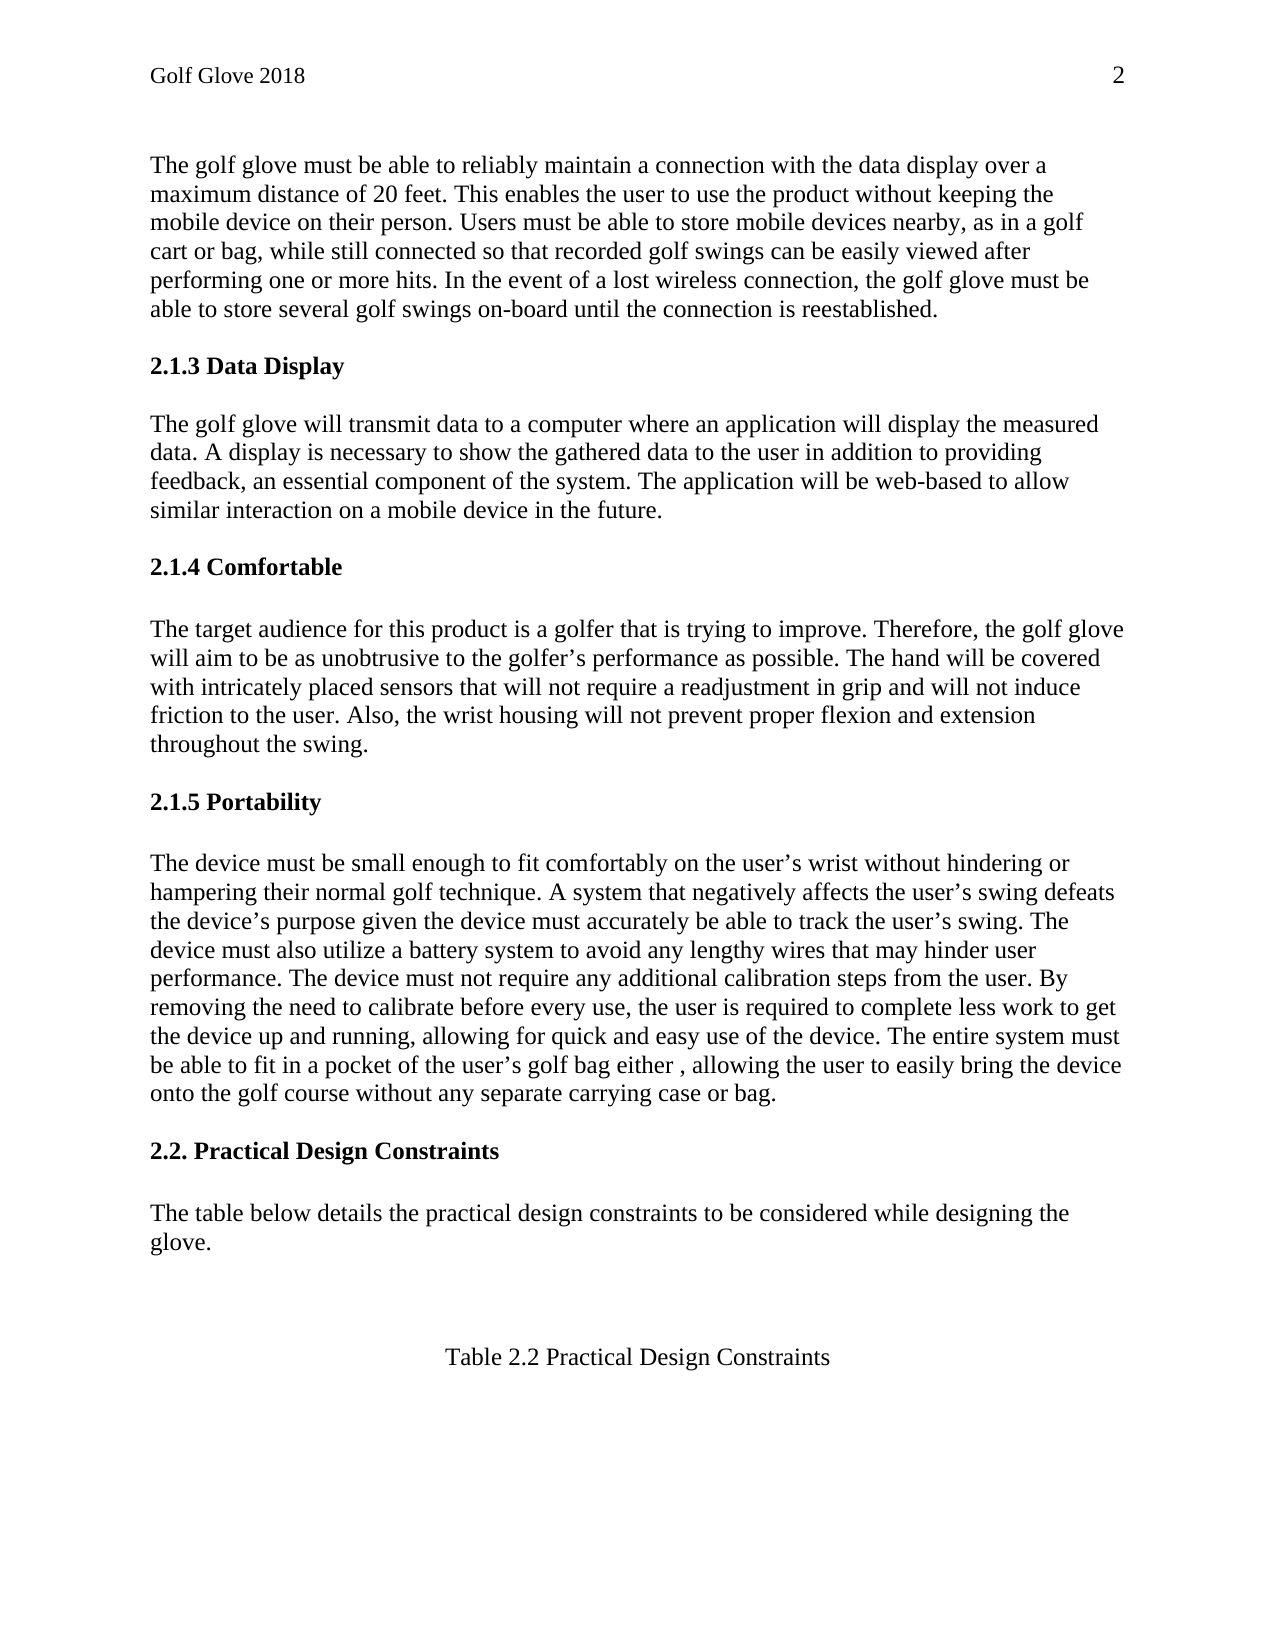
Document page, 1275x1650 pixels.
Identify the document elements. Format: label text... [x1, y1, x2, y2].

text Table 2.2 Practical Design Constraints [150, 1342, 1125, 1370]
text The target audience for this product is a golfer that is trying to improve. Therefore, the golf glove will aim to be as unobtrusive to the golfer’s performance as possible. The hand will be covered with intricately placed sensors that will not require a readjustment in grip and will not induce friction to the user. Also, the wrist housing will not prevent proper flexion and extension throughout the swing. [150, 614, 1125, 758]
subtitle 2.1.5 Portability [150, 787, 1125, 816]
subtitle 2.2. Practical Design Constraints [150, 1136, 1125, 1165]
subtitle 2.1.3 Data Display [150, 351, 1125, 380]
text The golf glove will transmit data to a computer where an application will display the measured data. A display is necessary to show the gathered data to the user in addition to providing feedback, an essential component of the system. The application will be web-based to allow similar interaction on a mobile device in the future. [150, 409, 1125, 524]
text The device must be small enough to fit comfortably on the user’s wrist without hindering or hampering their normal golf technique. A system that negatively affects the user’s swing defeats the device’s purpose given the device must accurately be able to track the user’s swing. The device must also utilize a battery system to avoid any lengthy wires that may hinder user performance. The device must not require any additional calibration steps from the user. By removing the need to calibrate before every use, the user is required to complete less work to get the device up and running, allowing for quick and easy use of the device. The entire system must be able to fit in a pocket of the user’s golf bag either , allowing the user to easily bring the device onto the golf course without any separate carrying case or bag. [150, 848, 1125, 1107]
subtitle 2.1.4 Comfortable [150, 552, 1125, 581]
text The table below details the practical design constraints to be considered while designing the glove. [150, 1198, 1125, 1255]
